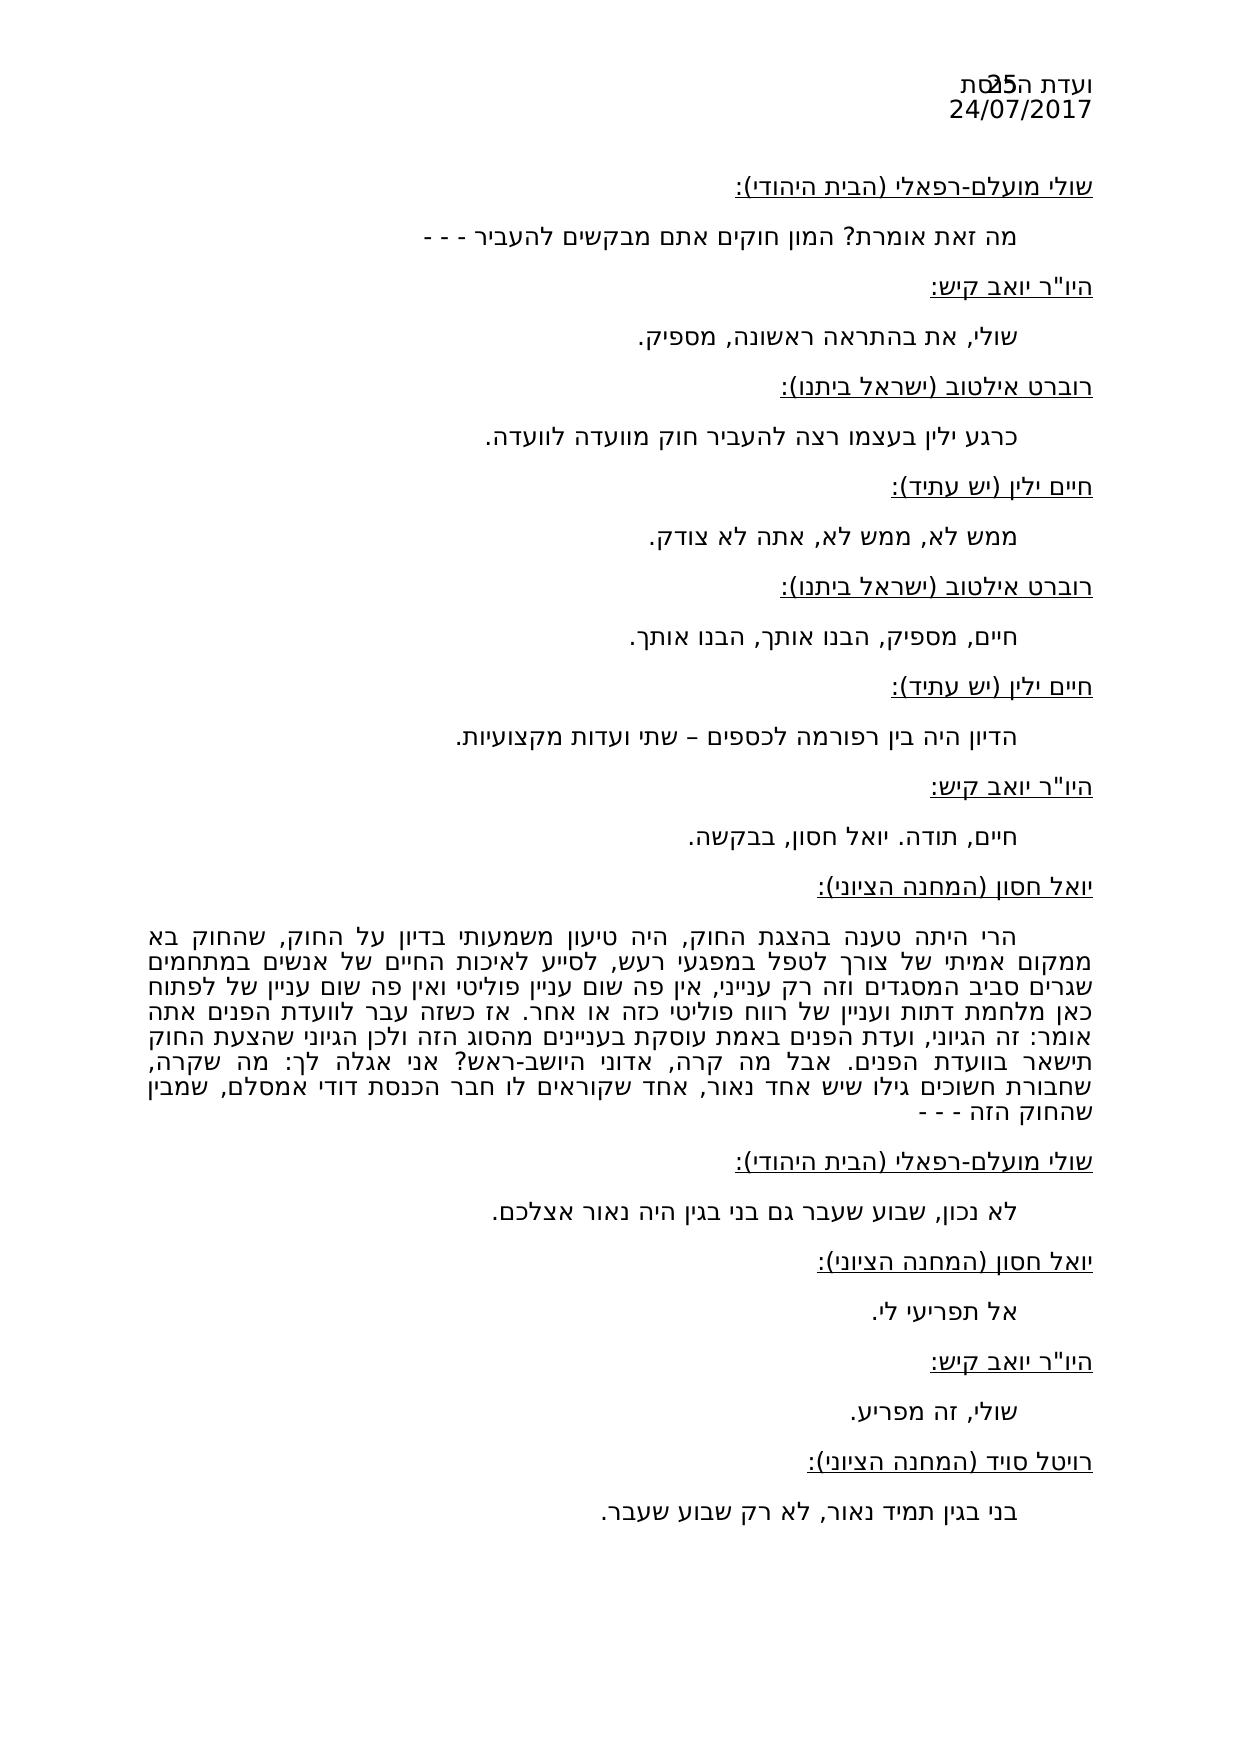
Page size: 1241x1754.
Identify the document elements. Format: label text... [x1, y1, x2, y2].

text חיים, תודה. יואל חסון, בבקשה. [147, 825, 1093, 850]
text שולי, זה מפריע. [147, 1400, 1093, 1425]
text ממש לא, ממש לא, אתה לא צודק. [147, 525, 1093, 550]
text הדיון היה בין רפורמה לכספים – שתי ועדות מקצועיות. [147, 725, 1093, 750]
text חיים ילין (יש עתיד): [147, 475, 1093, 500]
text הרי היתה טענה בהצגת החוק, היה טיעון משמעותי בדיון על החוק, שהחוק בא ממקום אמיתי של צורך לטפל במפגעי רעש, לסייע לאיכות החיים של אנשים במתחמים שגרים סביב המסגדים וזה רק ענייני, אין פה שום עניין פוליטי ואין פה שום עניין של לפתוח כאן מלחמת דתות ועניין של רווח פוליטי כזה או אחר. אז כשזה עבר לוועדת הפנים אתה אומר: זה הגיוני, ועדת הפנים באמת עוסקת בעניינים מהסוג הזה ולכן הגיוני שהצעת החוק תישאר בוועדת הפנים. אבל מה קרה, אדוני היושב-ראש? אני אגלה לך: מה שקרה, שחבורת חשוכים גילו שיש אחד נאור, אחד שקוראים לו חבר הכנסת דודי אמסלם, שמבין שהחוק הזה - - - [147, 925, 1093, 1125]
text אל תפריעי לי. [147, 1300, 1093, 1325]
text חיים, מספיק, הבנו אותך, הבנו אותך. [147, 625, 1093, 650]
text יואל חסון (המחנה הציוני): [147, 1250, 1093, 1275]
text לא נכון, שבוע שעבר גם בני בגין היה נאור אצלכם. [147, 1200, 1093, 1225]
text רויטל סויד (המחנה הציוני): [147, 1450, 1093, 1475]
text היו"ר יואב קיש: [147, 775, 1093, 800]
text היו"ר יואב קיש: [147, 1350, 1093, 1375]
text כרגע ילין בעצמו רצה להעביר חוק מוועדה לוועדה. [147, 425, 1093, 450]
text שולי, את בהתראה ראשונה, מספיק. [147, 325, 1093, 350]
text שולי מועלם-רפאלי (הבית היהודי): [147, 175, 1093, 200]
text בני בגין תמיד נאור, לא רק שבוע שעבר. [147, 1500, 1093, 1525]
text שולי מועלם-רפאלי (הבית היהודי): [147, 1150, 1093, 1175]
text רוברט אילטוב (ישראל ביתנו): [147, 375, 1093, 400]
text רוברט אילטוב (ישראל ביתנו): [147, 575, 1093, 600]
text יואל חסון (המחנה הציוני): [147, 875, 1093, 900]
text היו"ר יואב קיש: [147, 275, 1093, 300]
text חיים ילין (יש עתיד): [147, 675, 1093, 700]
text מה זאת אומרת? המון חוקים אתם מבקשים להעביר - - - [147, 225, 1093, 250]
